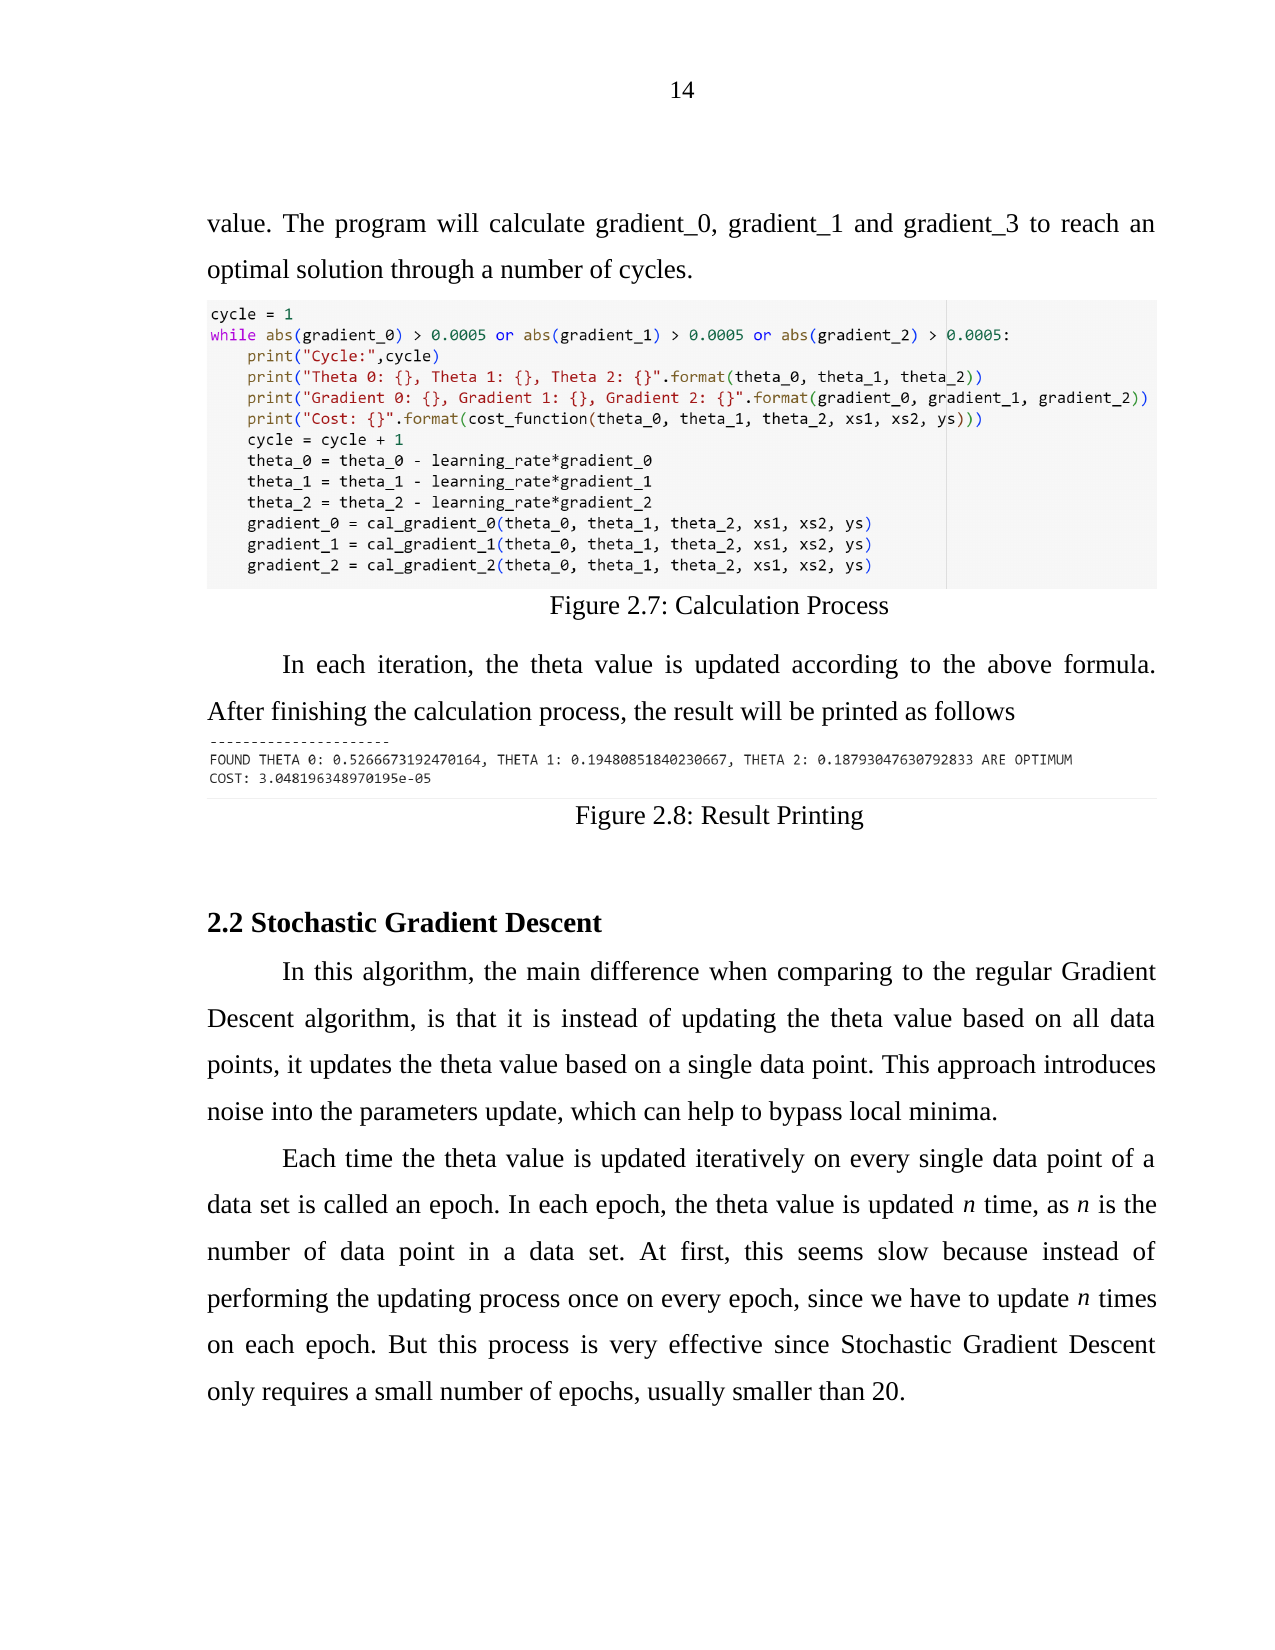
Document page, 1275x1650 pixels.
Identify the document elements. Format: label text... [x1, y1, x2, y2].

text Figure 2.7: Calculation Process [207, 589, 1157, 620]
text In this algorithm, the main difference when comparing to the regular Gradient Descent algorithm, is that it is instead of updating the theta value based on all data points, it updates the theta value based on a single data point. This approach introduces noise into the parameters update, which can help to bypass local minima. [207, 955, 1157, 1126]
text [207, 207, 1157, 284]
picture [206, 741, 1157, 799]
text Each time the theta value is updated iteratively on every single data point of a data set is called an epoch. In each epoch, the theta value is updated time, as is the number of data point in a data set. At first, this seems slow because instead of performing the updating process once on every epoch, since we have to update times on each epoch. But this process is very effective since Stochastic Gradient Descent only requires a small number of epochs, usually smaller than 20. [207, 1142, 1157, 1406]
text Figure 2.8: Result Printing [207, 799, 1157, 830]
text In each iteration, the theta value is updated according to the above formula. After finishing the calculation process, the result will be printed as follows [207, 648, 1157, 726]
picture [206, 300, 1157, 589]
text 2.2 Stochastic Gradient Descent [207, 905, 1157, 938]
